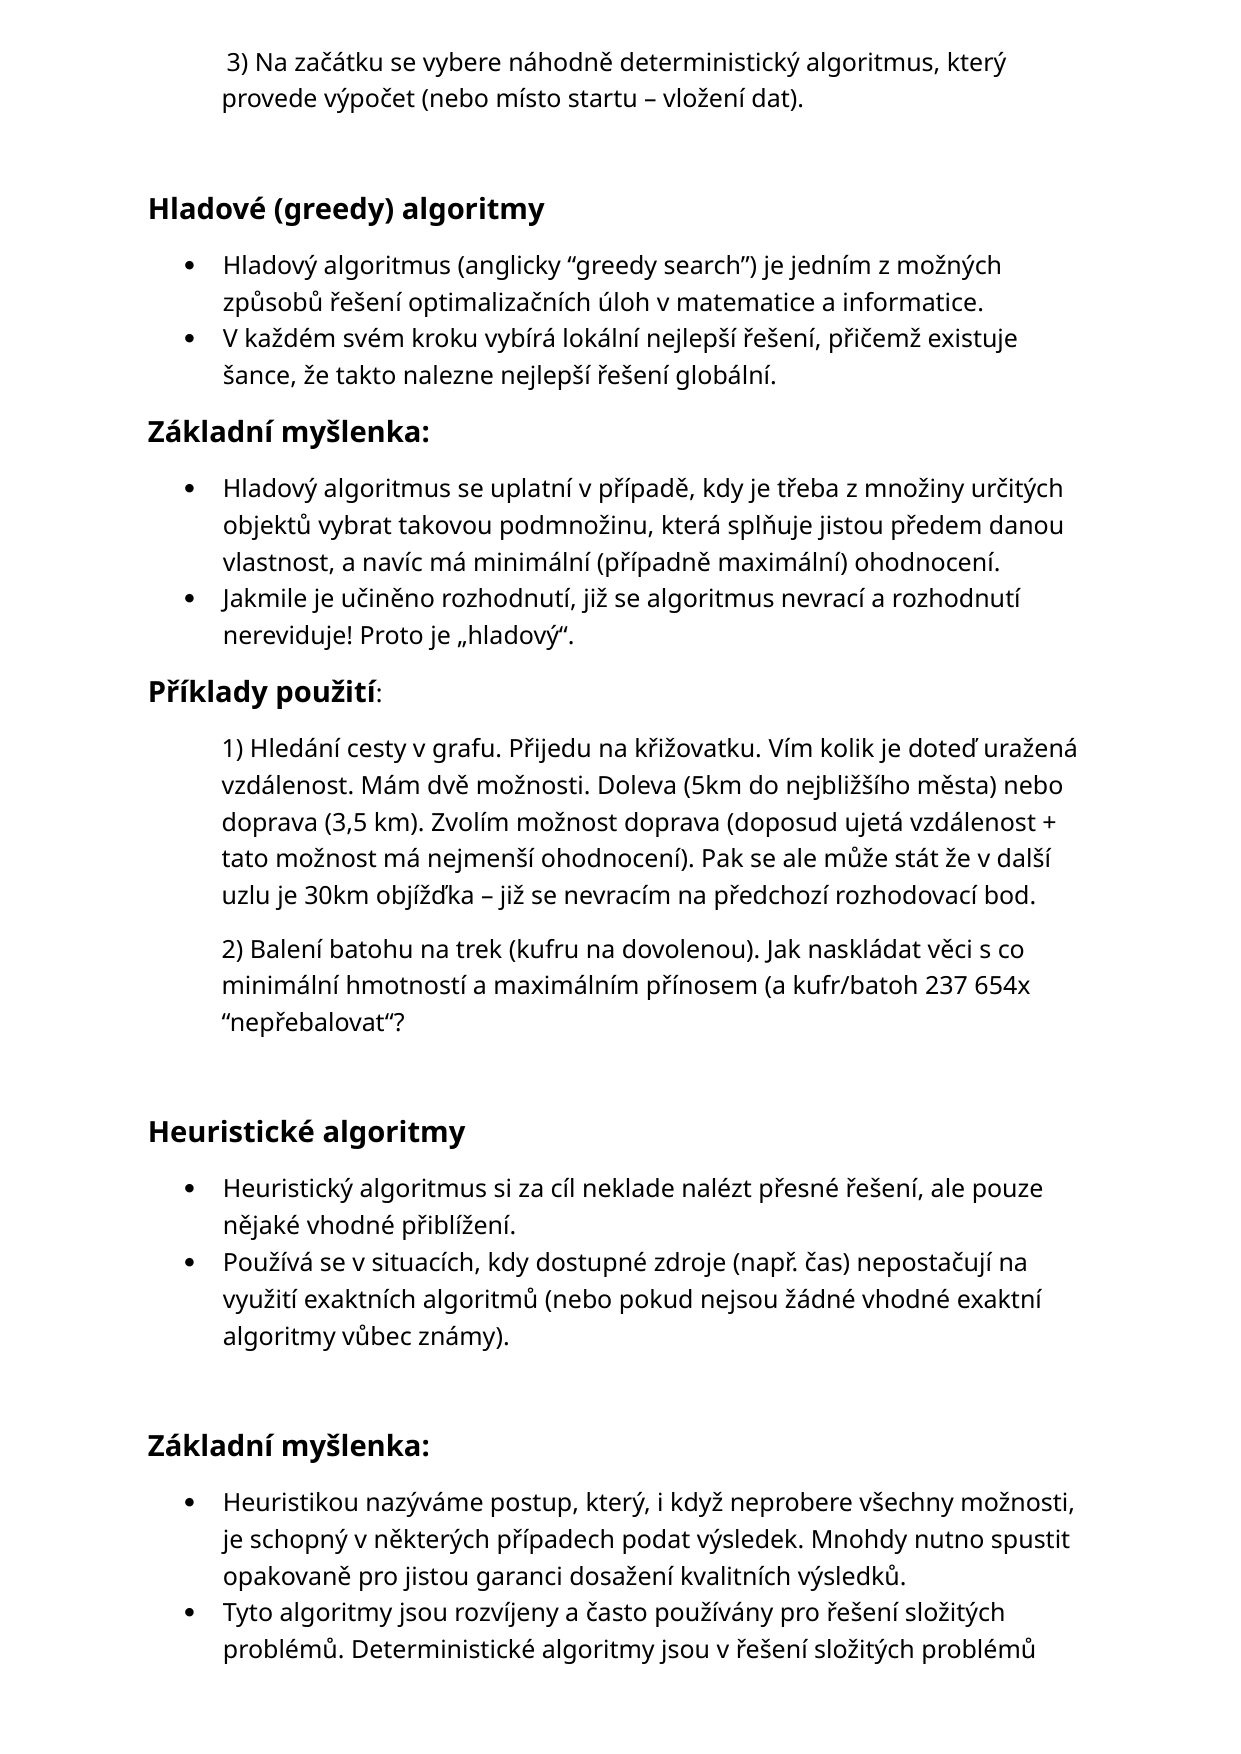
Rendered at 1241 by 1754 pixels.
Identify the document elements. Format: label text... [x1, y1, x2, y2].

text 1) Hledání cesty v grafu. Přijedu na křižovatku. Vím kolik je doteď uražená vzdálenost. Mám dvě možnosti. Doleva (5km do nejbližšího města) nebo doprava (3,5 km). Zvolím možnost doprava (doposud ujetá vzdálenost + tato možnost má nejmenší ohodnocení). Pak se ale může stát že v další uzlu je 30km objížďka – již se nevracím na předchozí rozhodovací bod. [221, 731, 1093, 912]
text Základní myšlenka: [148, 1425, 1093, 1465]
list Hladový algoritmus se uplatní v případě, kdy je třeba z množiny určitých objektů vybrat takovou podmnožinu, která splňuje jistou předem danou vlastnost, a navíc má minimální (případně maximální) ohodnocení. [185, 471, 1093, 578]
text Hladové (greedy) algoritmy [148, 188, 1093, 228]
list Heuristický algoritmus si za cíl neklade nalézt přesné řešení, ale pouze nějaké vhodné přiblížení. [185, 1171, 1093, 1242]
text Heuristické algoritmy [148, 1112, 1093, 1151]
list Používá se v situacích, kdy dostupné zdroje (např. čas) nepostačují na využití exaktních algoritmů (nebo pokud nejsou žádné vhodné exaktní algoritmy vůbec známy). [185, 1245, 1093, 1352]
list V každém svém kroku vybírá lokální nejlepší řešení, přičemž existuje šance, že takto nalezne nejlepší řešení globální. [185, 321, 1093, 392]
list Jakmile je učiněno rozhodnutí, již se algoritmus nevrací a rozhodnutí nereviduje! Proto je „hladový“. [185, 581, 1093, 652]
text Příklady použití: [148, 671, 1093, 711]
list Hladový algoritmus (anglicky “greedy search”) je jedním z možných způsobů řešení optimalizačních úloh v matematice a informatice. [185, 247, 1093, 318]
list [185, 1595, 1093, 1666]
text Základní myšlenka: [148, 411, 1093, 451]
list Heuristikou nazýváme postup, který, i když neprobere všechny možnosti, je schopný v některých případech podat výsledek. Mnohdy nutno spustit opakovaně pro jistou garanci dosažení kvalitních výsledků. [185, 1484, 1093, 1592]
text 3) Na začátku se vybere náhodně deterministický algoritmus, který provede výpočet (nebo místo startu – vložení dat). [221, 44, 1093, 115]
text 2) Balení batohu na trek (kufru na dovolenou). Jak naskládat věci s co minimální hmotností a maximálním přínosem (a kufr/batoh 237 654x “nepřebalovat“? [221, 931, 1093, 1039]
